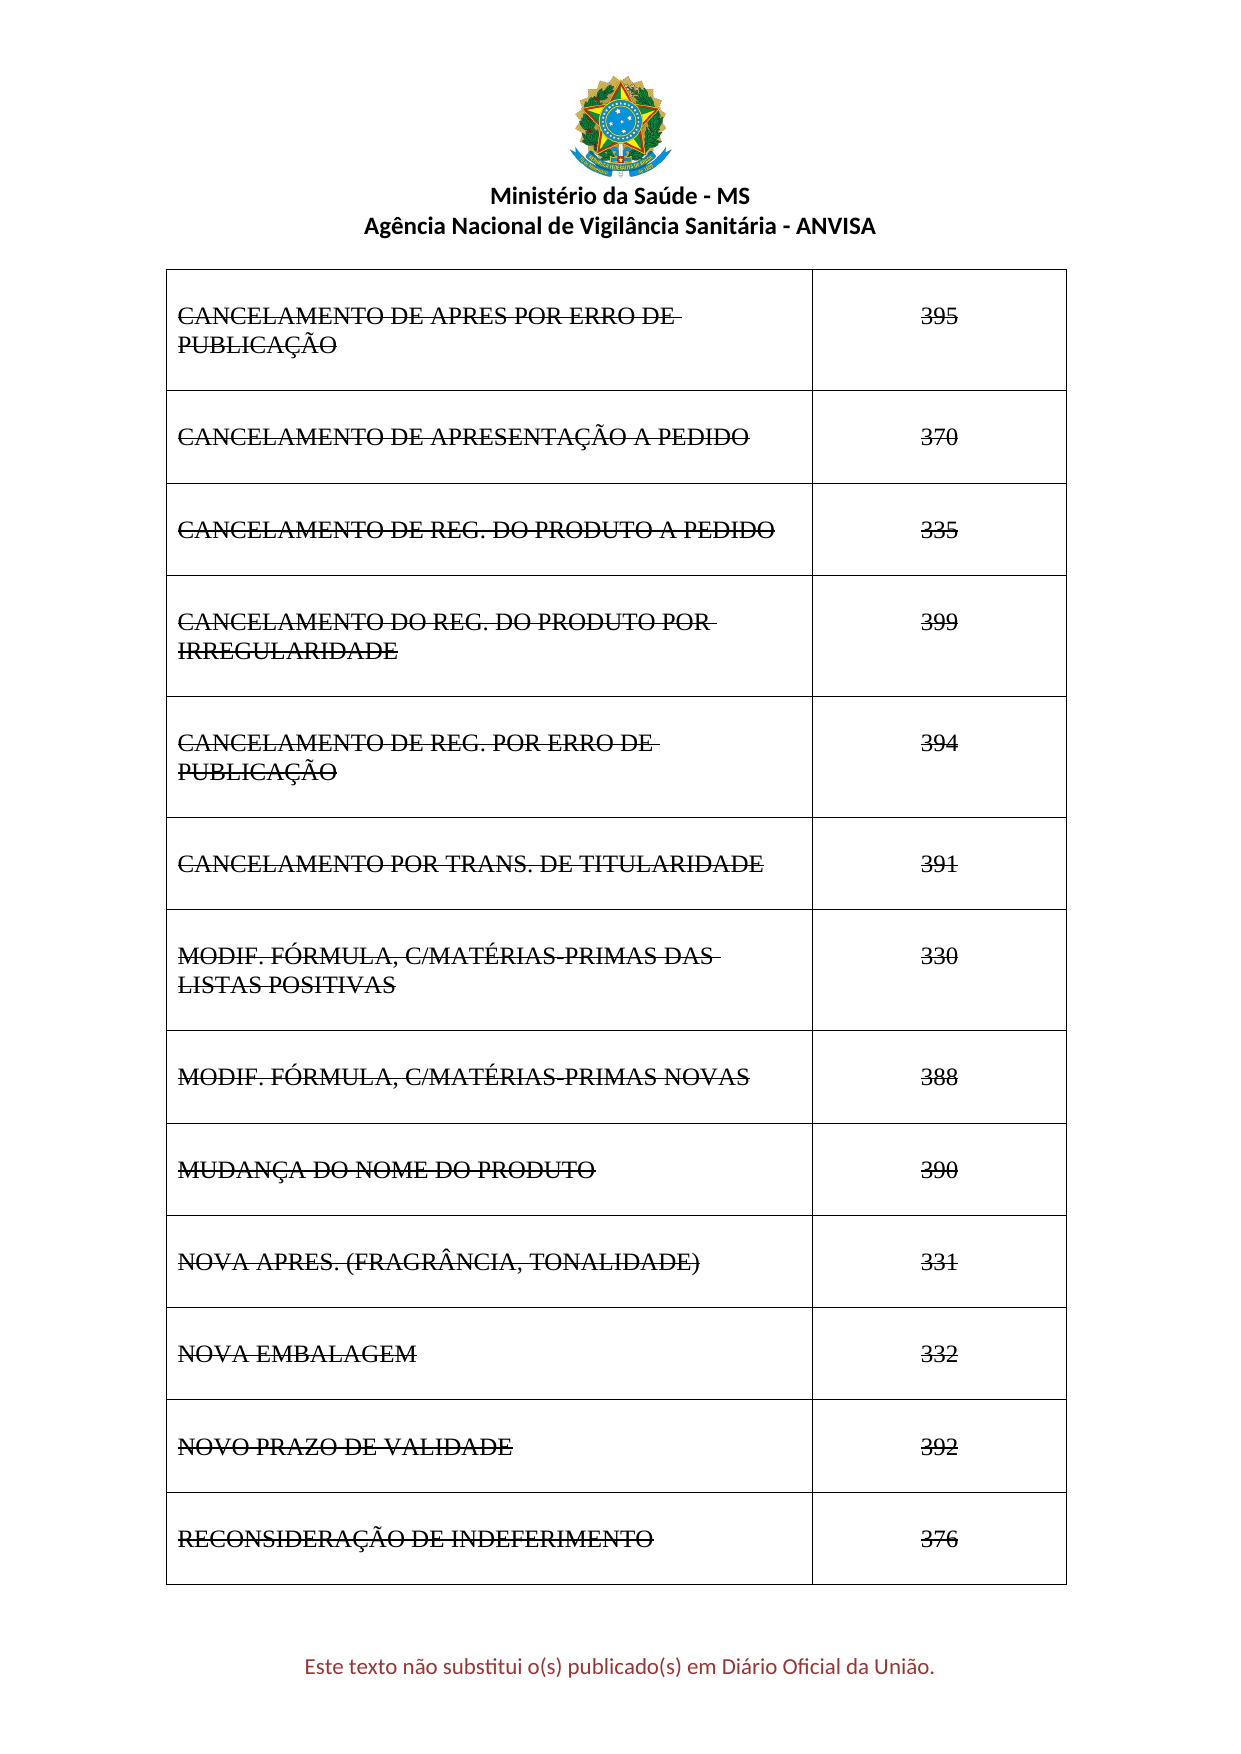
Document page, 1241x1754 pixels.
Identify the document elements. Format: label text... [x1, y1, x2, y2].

table_cell CANCELAMENTO DO REG. DO PRODUTO POR IRREGULARIDADE [167, 576, 812, 696]
table_cell 391 [813, 818, 1066, 909]
table_cell 394 [813, 697, 1066, 817]
table_cell CANCELAMENTO DE APRESENTAÇÃO A PEDIDO [167, 391, 812, 482]
table_cell MUDANÇA DO NOME DO PRODUTO [167, 1124, 812, 1215]
table_cell MODIF. FÓRMULA, C/MATÉRIAS-PRIMAS DAS LISTAS POSITIVAS [167, 910, 812, 1030]
table_cell CANCELAMENTO DE APRES POR ERRO DE PUBLICAÇÃO [167, 270, 812, 390]
table_cell 392 [813, 1400, 1066, 1492]
table_cell CANCELAMENTO DE REG. POR ERRO DE PUBLICAÇÃO [167, 697, 812, 817]
table_cell MODIF. FÓRMULA, C/MATÉRIAS-PRIMAS NOVAS [167, 1031, 812, 1122]
table_cell 331 [813, 1216, 1066, 1307]
table_cell CANCELAMENTO DE REG. DO PRODUTO A PEDIDO [167, 484, 812, 575]
table_cell NOVO PRAZO DE VALIDADE [167, 1400, 812, 1492]
table_cell 399 [813, 576, 1066, 696]
table_cell 330 [813, 910, 1066, 1030]
table_cell 376 [813, 1493, 1066, 1584]
table_cell 332 [813, 1308, 1066, 1399]
table_cell 388 [813, 1031, 1066, 1122]
table_cell 370 [813, 391, 1066, 482]
table_cell NOVA EMBALAGEM [167, 1308, 812, 1399]
table_cell NOVA APRES. (FRAGRÂNCIA, TONALIDADE) [167, 1216, 812, 1307]
table_cell RECONSIDERAÇÃO DE INDEFERIMENTO [167, 1493, 812, 1584]
table_cell 335 [813, 484, 1066, 575]
table_cell 390 [813, 1124, 1066, 1215]
picture [566, 73, 674, 180]
table_cell CANCELAMENTO POR TRANS. DE TITULARIDADE [167, 818, 812, 909]
table_cell 395 [813, 270, 1066, 390]
